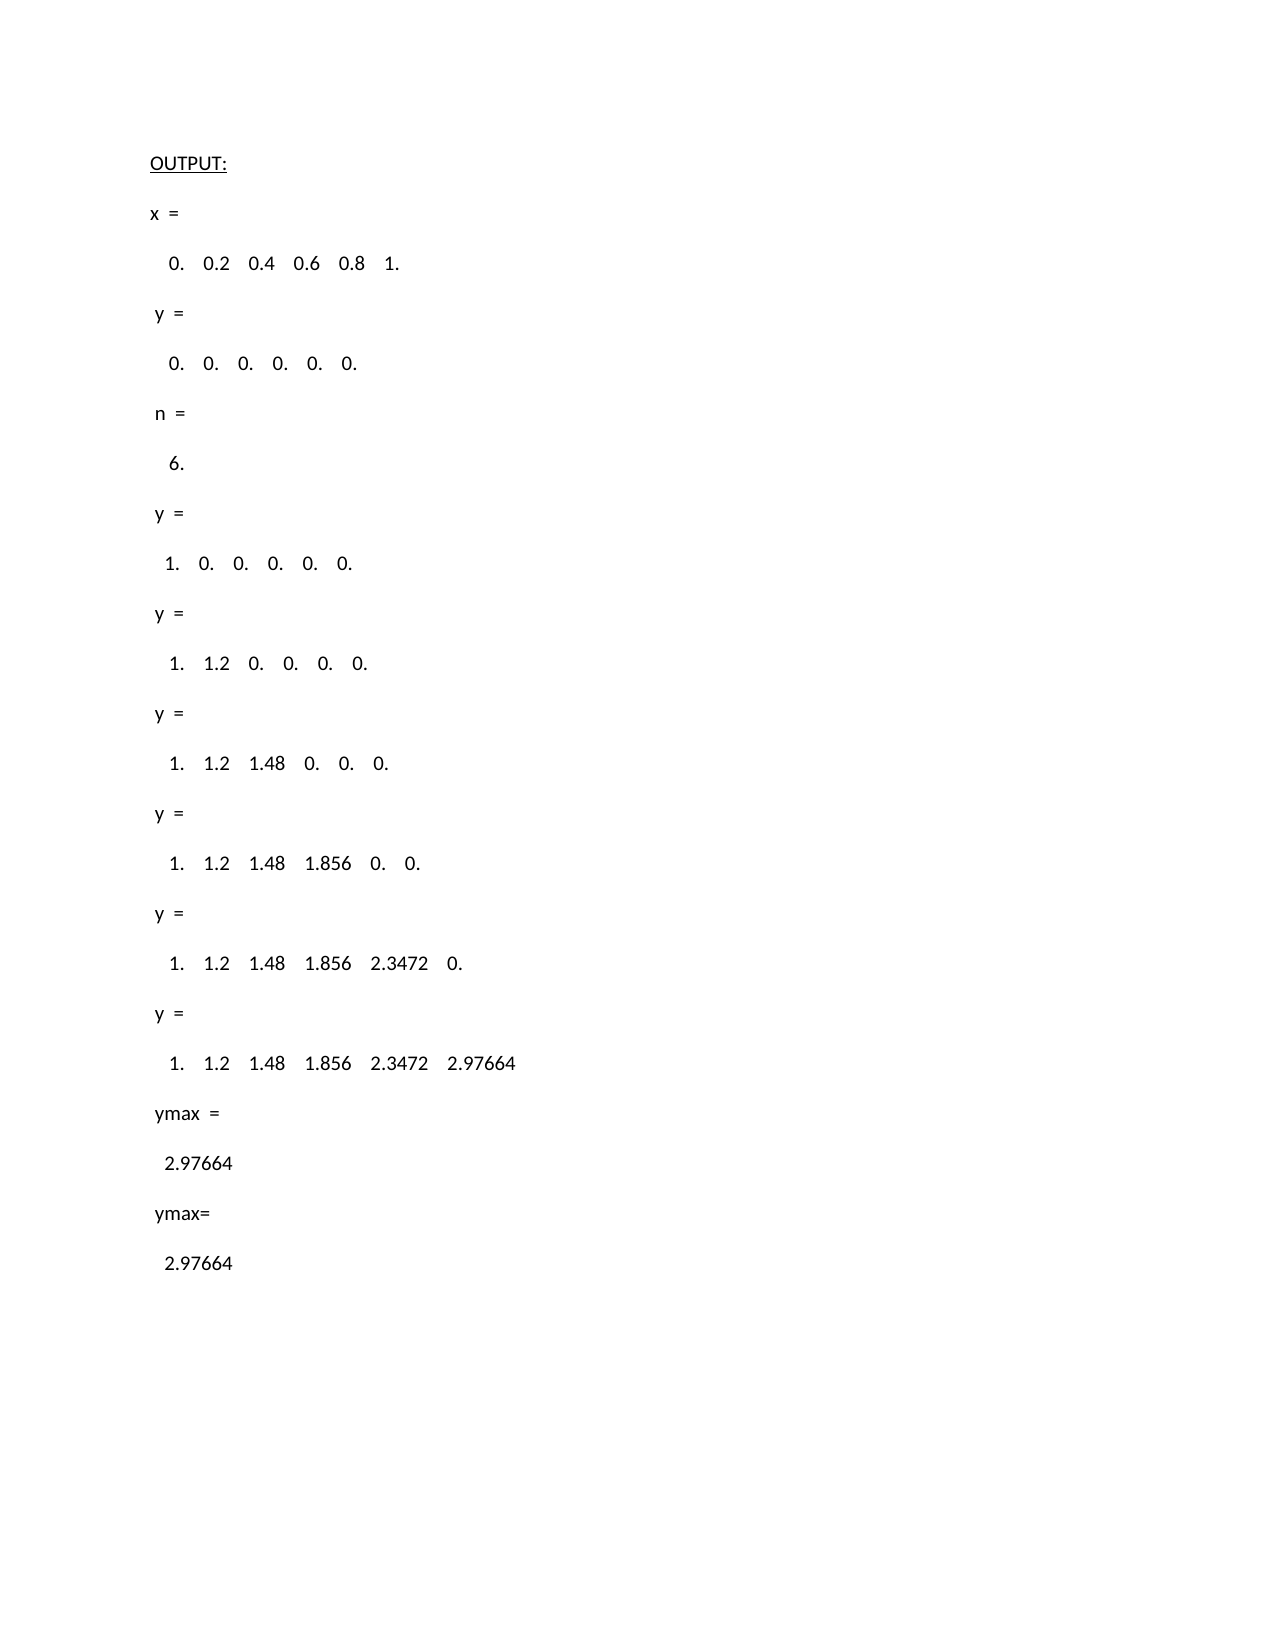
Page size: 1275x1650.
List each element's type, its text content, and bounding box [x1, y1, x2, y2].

text 6. [150, 450, 1125, 475]
text 1. 1.2 0. 0. 0. 0. [150, 650, 1125, 675]
text ymax= [150, 1200, 1125, 1225]
text y = [150, 800, 1125, 825]
text y = [150, 300, 1125, 325]
text y = [150, 1000, 1125, 1025]
text y = [150, 500, 1125, 525]
text 2.97664 [150, 1250, 1125, 1275]
text 1. 1.2 1.48 0. 0. 0. [150, 750, 1125, 775]
text 1. 1.2 1.48 1.856 2.3472 2.97664 [150, 1050, 1125, 1075]
text y = [150, 600, 1125, 625]
text 1. 1.2 1.48 1.856 2.3472 0. [150, 950, 1125, 975]
text OUTPUT: [150, 150, 1125, 175]
text x = [150, 200, 1125, 225]
text 1. 0. 0. 0. 0. 0. [150, 550, 1125, 575]
text y = [150, 700, 1125, 725]
text 2.97664 [150, 1150, 1125, 1175]
text 0. 0.2 0.4 0.6 0.8 1. [150, 250, 1125, 275]
text 0. 0. 0. 0. 0. 0. [150, 350, 1125, 375]
text ymax = [150, 1100, 1125, 1125]
text y = [150, 900, 1125, 925]
text n = [150, 400, 1125, 425]
text 1. 1.2 1.48 1.856 0. 0. [150, 850, 1125, 875]
